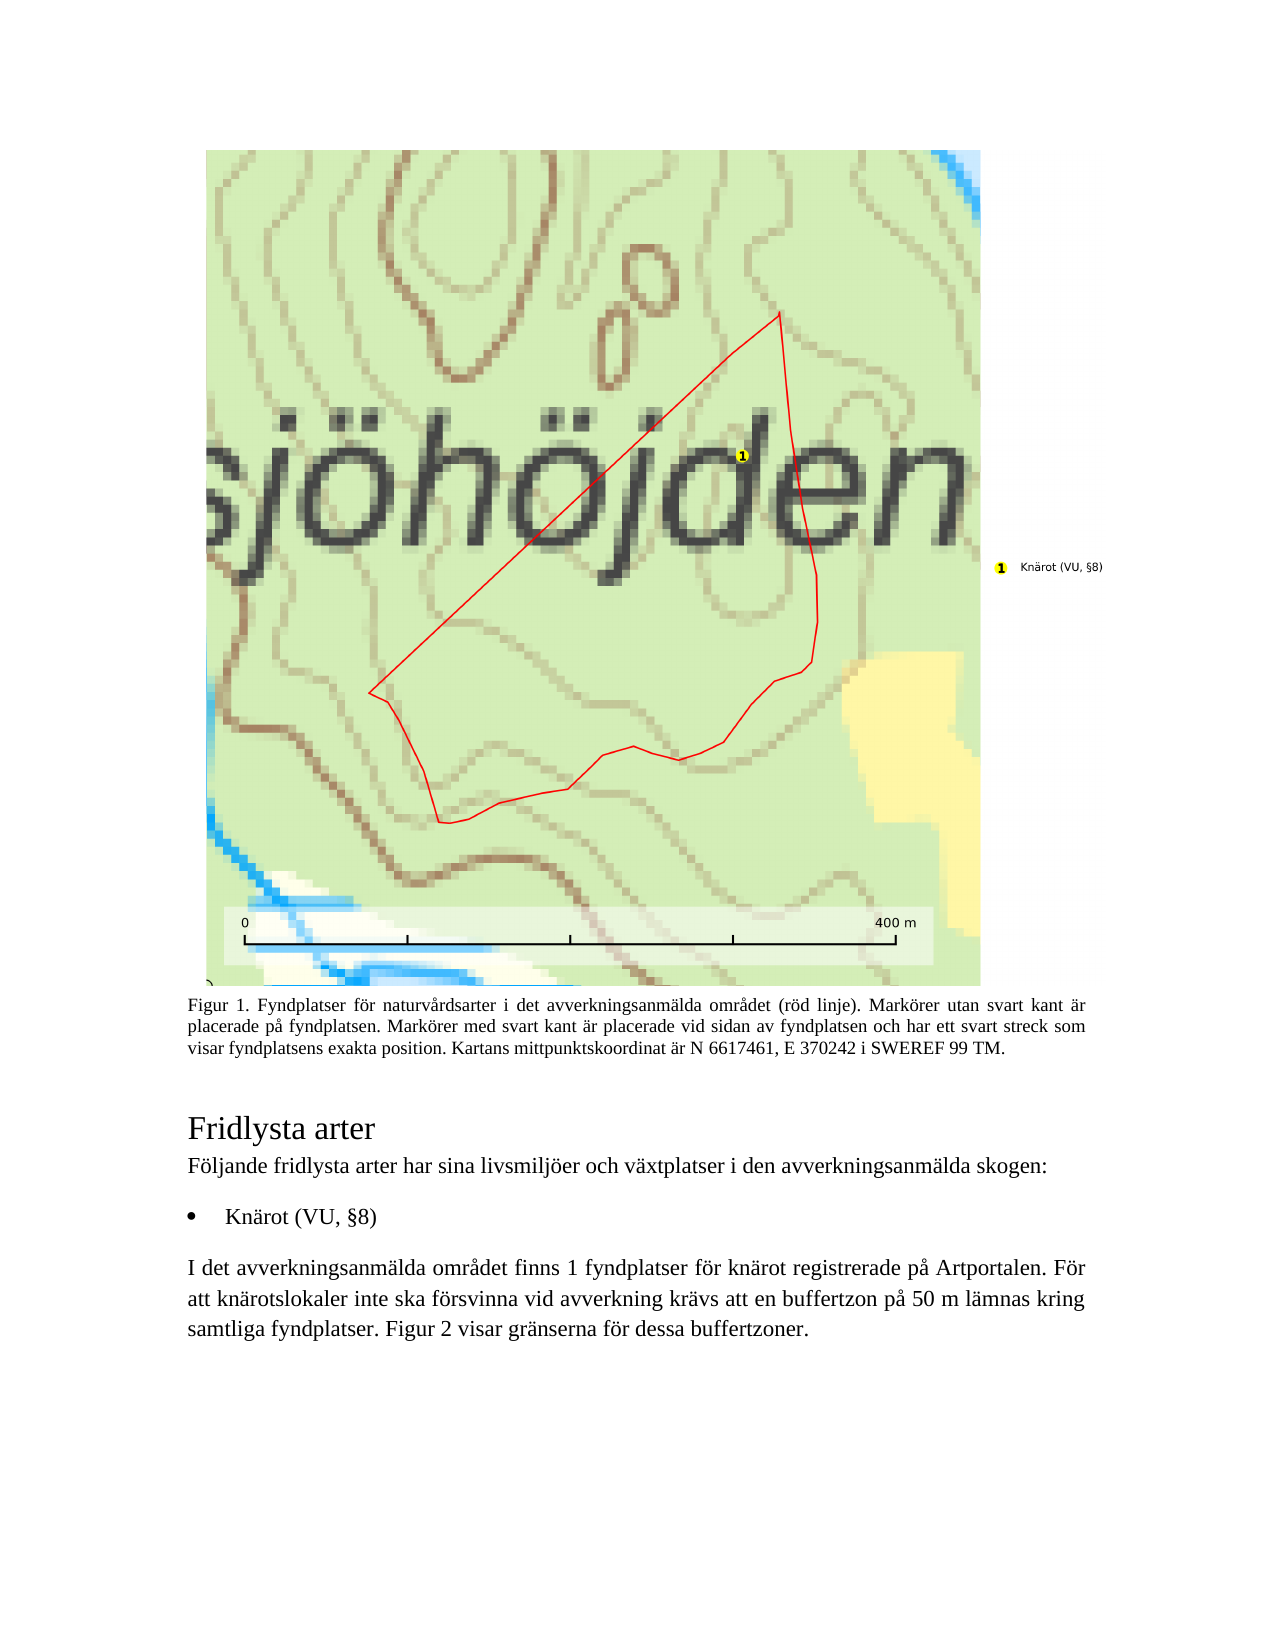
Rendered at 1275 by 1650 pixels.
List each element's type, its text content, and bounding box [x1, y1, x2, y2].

list Knärot (VU, §8) [187, 1203, 1087, 1230]
subtitle Fridlysta arter [187, 1108, 1087, 1147]
text Figur 1. Fyndplatser för naturvårdsarter i det avverkningsanmälda området (röd linje). Markörer utan svart kant är placerade på fyndplatsen. Markörer med svart kant är placerade vid sidan av fyndplatsen och har ett svart streck som visar fyndplatsens exakta position. Kartans mittpunktskoordinat är N 6617461, E 370242 i SWEREF 99 TM. [187, 994, 1087, 1058]
text I det avverkningsanmälda området finns 1 fyndplatser för knärot registrerade på Artportalen. För att knärotslokaler inte ska försvinna vid avverkning krävs att en buffertzon på 50 m lämnas kring samtliga fyndplatser. Figur 2 visar gränserna för dessa buffertzoner. [187, 1254, 1087, 1341]
text Följande fridlysta arter har sina livsmiljöer och växtplatser i den avverkningsanmälda skogen: [187, 1152, 1087, 1179]
picture [206, 150, 1107, 986]
